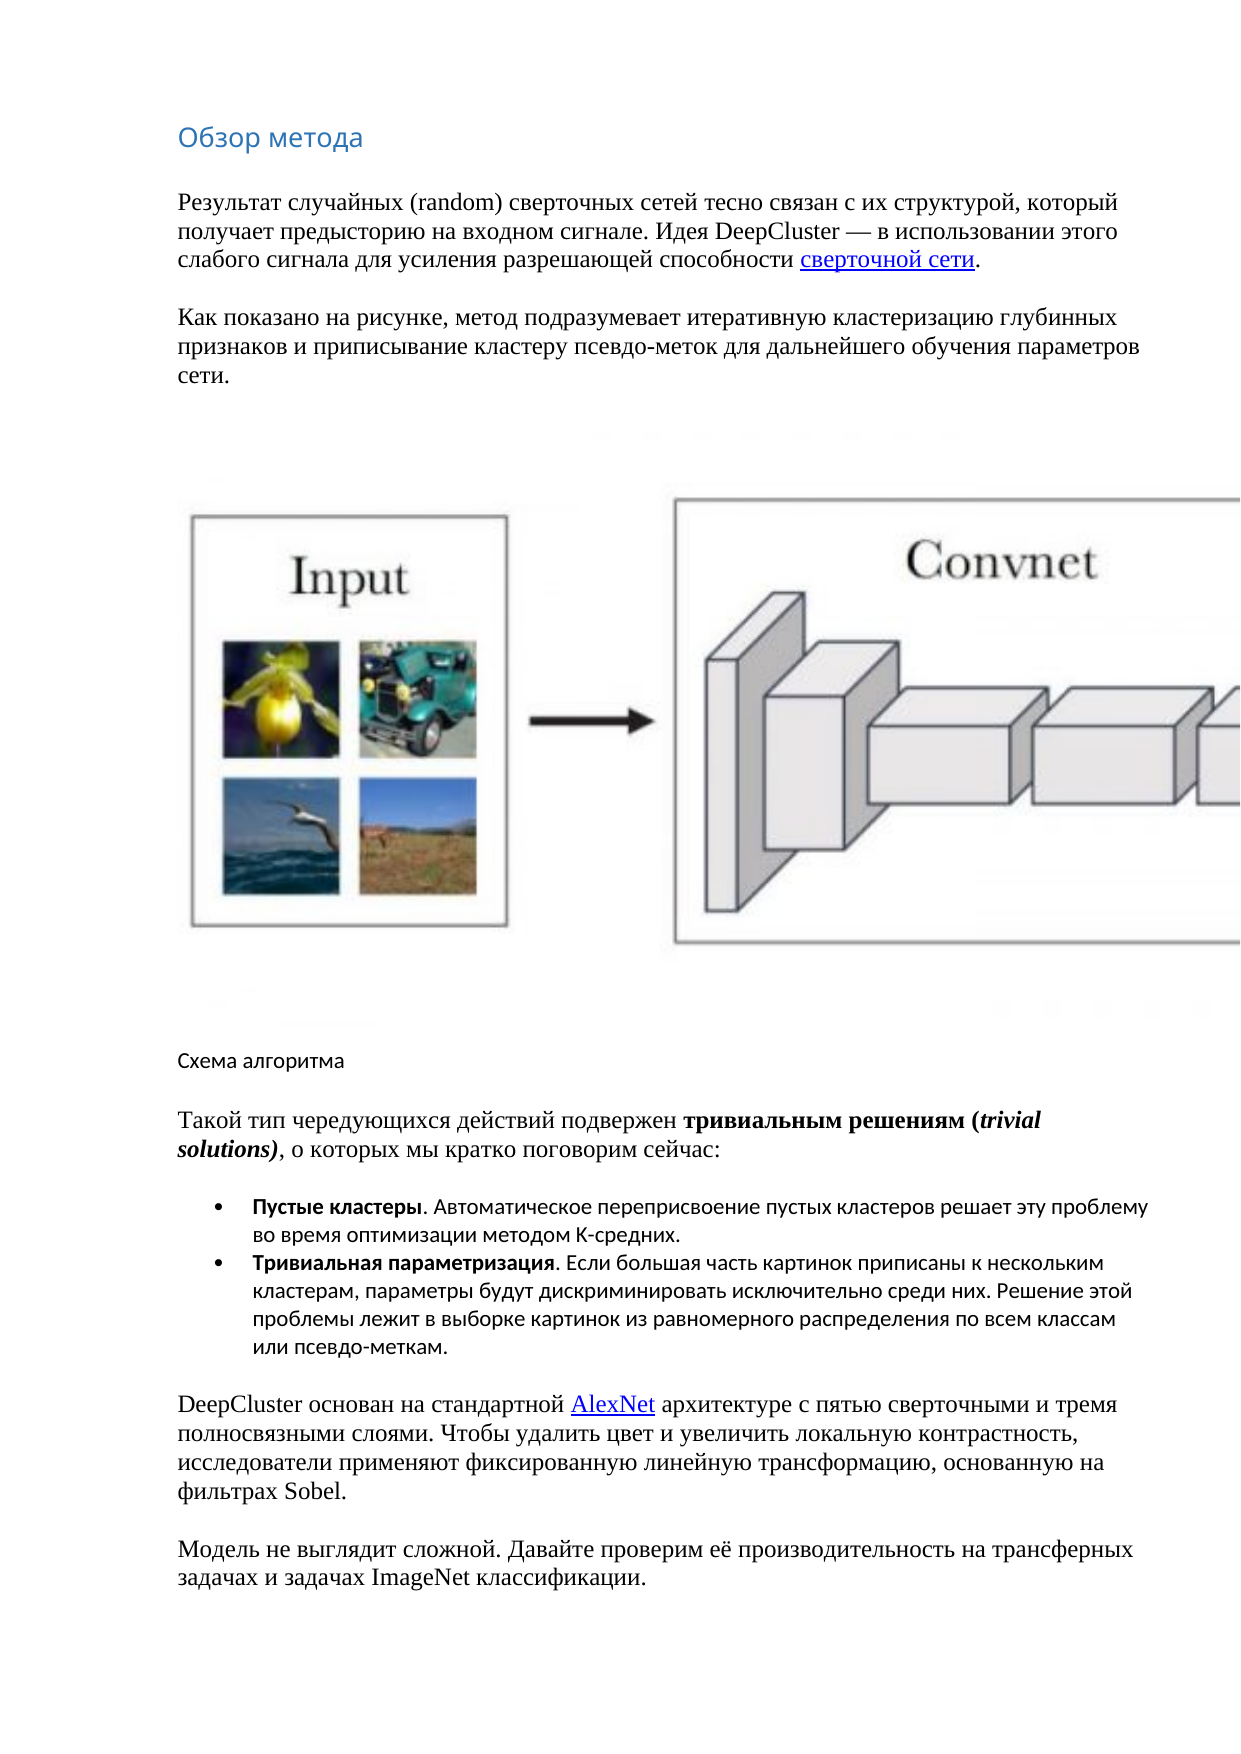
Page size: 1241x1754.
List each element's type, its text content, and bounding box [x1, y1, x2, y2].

text Как показано на рисунке, метод подразумевает итеративную кластеризацию глубинных признаков и приписывание кластеру псевдо-меток для дальнейшего обучения параметров сети. [177, 302, 1152, 389]
text Модель не выглядит сложной. Давайте проверим её производительность на трансферных задачах и задачах ImageNet классификации. [177, 1534, 1152, 1591]
text Результат случайных (random) сверточных сетей тесно связан с их структурой, который получает предысторию на входном сигнале. Идея DeepCluster — в использовании этого слабого сигнала для усиления разрешающей способности сверточной сети. [177, 187, 1152, 273]
text Такой тип чередующихся действий подвержен тривиальным решениям (trivial solutions), о которых мы кратко поговорим сейчас: [177, 1106, 1152, 1163]
list Тривиальная параметризация. Если большая часть картинок приписаны к нескольким кластерам, параметры будут дискриминировать исключительно среди них. Решение этой проблемы лежит в выборке картинок из равномерного распределения по всем классам или псевдо-меткам. [215, 1248, 1152, 1360]
text DeepCluster основан на стандартной AlexNet архитектуре с пятью сверточными и тремя полносвязными слоями. Чтобы удалить цвет и увеличить локальную контрастность, исследователи применяют фиксированную линейную трансформацию, основанную на фильтрах Sobel. [177, 1389, 1152, 1504]
picture [177, 417, 1241, 1028]
list Пустые кластеры. Автоматическое переприсвоение пустых кластеров решает эту проблему во время оптимизации методом K-средних. [215, 1192, 1152, 1248]
subtitle Обзор метода [177, 118, 1152, 155]
text Схема алгоритма [177, 1046, 1152, 1074]
